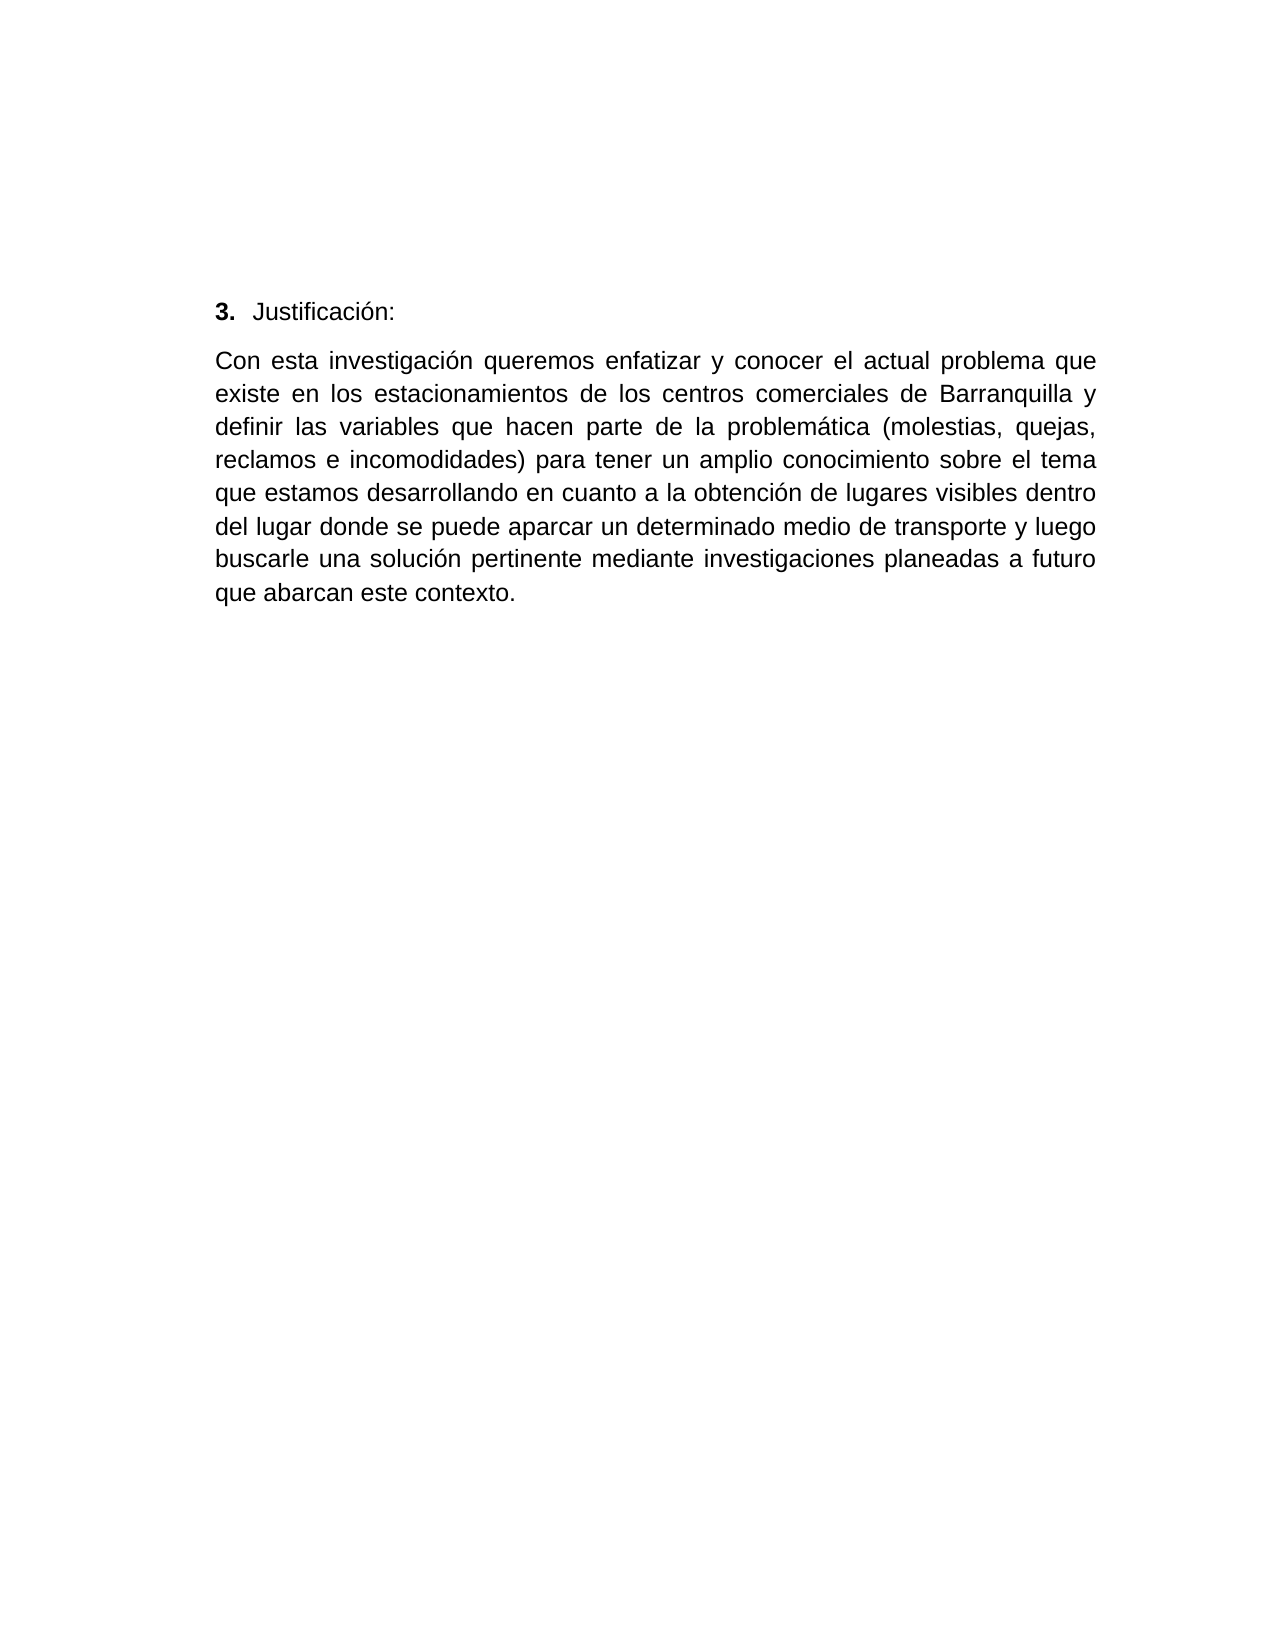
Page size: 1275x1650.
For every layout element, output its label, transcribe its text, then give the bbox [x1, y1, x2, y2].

list Justificación: [215, 297, 1098, 325]
text Con esta investigación queremos enfatizar y conocer el actual problema que existe en los estacionamientos de los centros comerciales de Barranquilla y definir las variables que hacen parte de la problemática (molestias, quejas, reclamos e incomodidades) para tener un amplio conocimiento sobre el tema que estamos desarrollando en cuanto a la obtención de lugares visibles dentro del lugar donde se puede aparcar un determinado medio de transporte y luego buscarle una solución pertinente mediante investigaciones planeadas a futuro que abarcan este contexto. [215, 346, 1098, 606]
